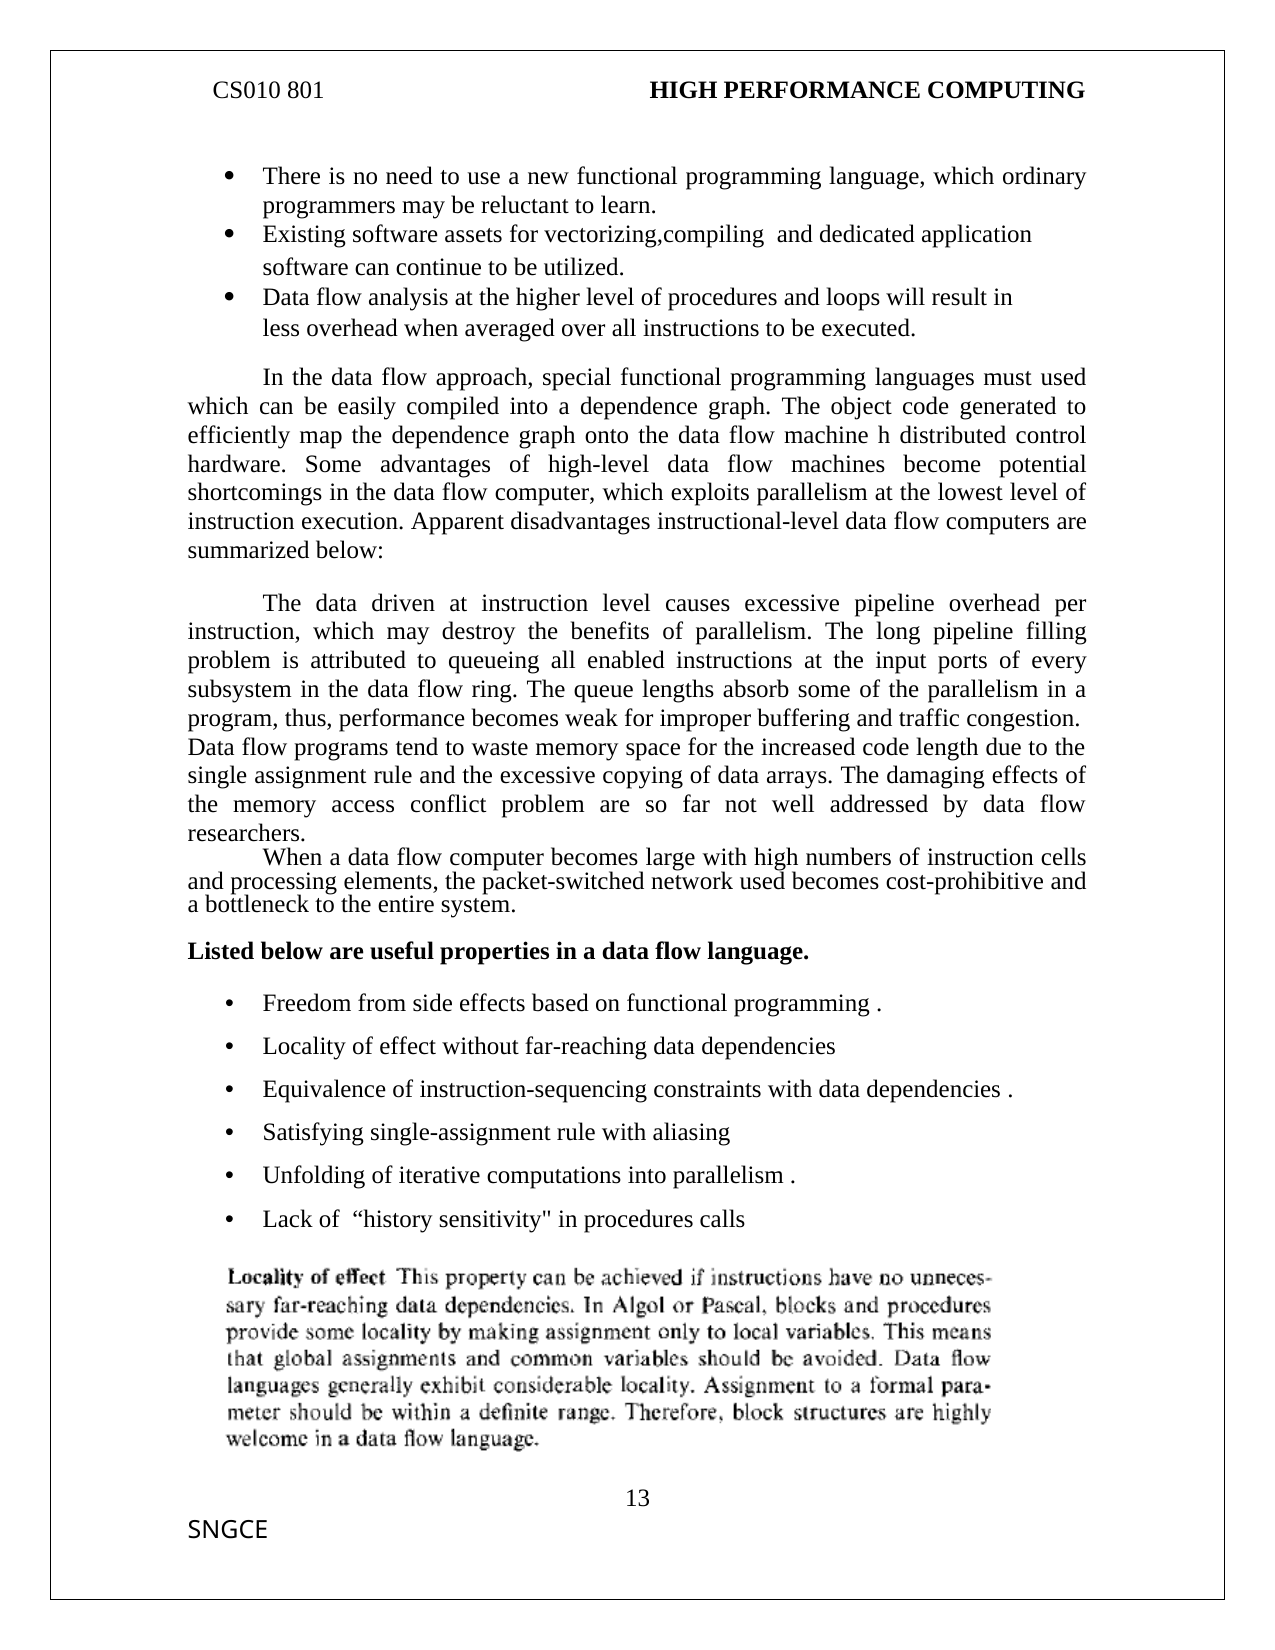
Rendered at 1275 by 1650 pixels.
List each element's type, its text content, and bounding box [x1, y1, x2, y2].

text The data driven at instruction level causes excessive pipeline overhead per instruction, which may destroy the benefits of parallelism. The long pipeline filling problem is attributed to queueing all enabled instructions at the input ports of every subsystem in the data flow ring. The queue lengths absorb some of the parallelism in a program, thus, performance becomes weak for improper buffering and traffic congestion. [187, 588, 1087, 731]
text When a data flow computer becomes large with high numbers of instruction cells and processing elements, the packet-switched network used becomes cost-prohibitive and a bottleneck to the entire system. [187, 847, 1087, 917]
picture [187, 1246, 1024, 1477]
list Lack of “history sensitivity" in procedures calls [225, 1204, 1087, 1232]
list Unfolding of iterative computations into parallelism . [225, 1160, 1087, 1189]
text Data flow programs tend to waste memory space for the increased code length due to the single assignment rule and the excessive copying of data arrays. The damaging effects of the memory access conflict problem are so far not well addressed by data flow researchers. [187, 732, 1087, 847]
list Existing software assets for vectorizing,compiling and dedicated application [225, 219, 1087, 247]
text software can continue to be utilized. [262, 252, 1087, 281]
list There is no need to use a new functional programming language, which ordinary programmers may be reluctant to learn. [225, 161, 1087, 219]
list Equivalence of instruction-sequencing constraints with data dependencies . [225, 1074, 1087, 1103]
text In the data flow approach, special functional programming languages must used which can be easily compiled into a dependence graph. The object code generated to efficiently map the dependence graph onto the data flow machine h distributed control hardware. Some advantages of high-level data flow machines become potential shortcomings in the data flow computer, which exploits parallelism at the lowest level of instruction execution. Apparent disadvantages instructional-level data flow computers are summarized below: [187, 362, 1087, 564]
text Listed below are useful properties in a data flow language. [187, 941, 1087, 964]
list Freedom from side effects based on functional programming . [225, 987, 1087, 1016]
list Data flow analysis at the higher level of procedures and loops will result in [225, 282, 1087, 310]
list Satisfying single-assignment rule with aliasing [225, 1117, 1087, 1146]
list Locality of effect without far-reaching data dependencies [225, 1031, 1087, 1059]
text less overhead when averaged over all instructions to be executed. [187, 313, 1087, 342]
